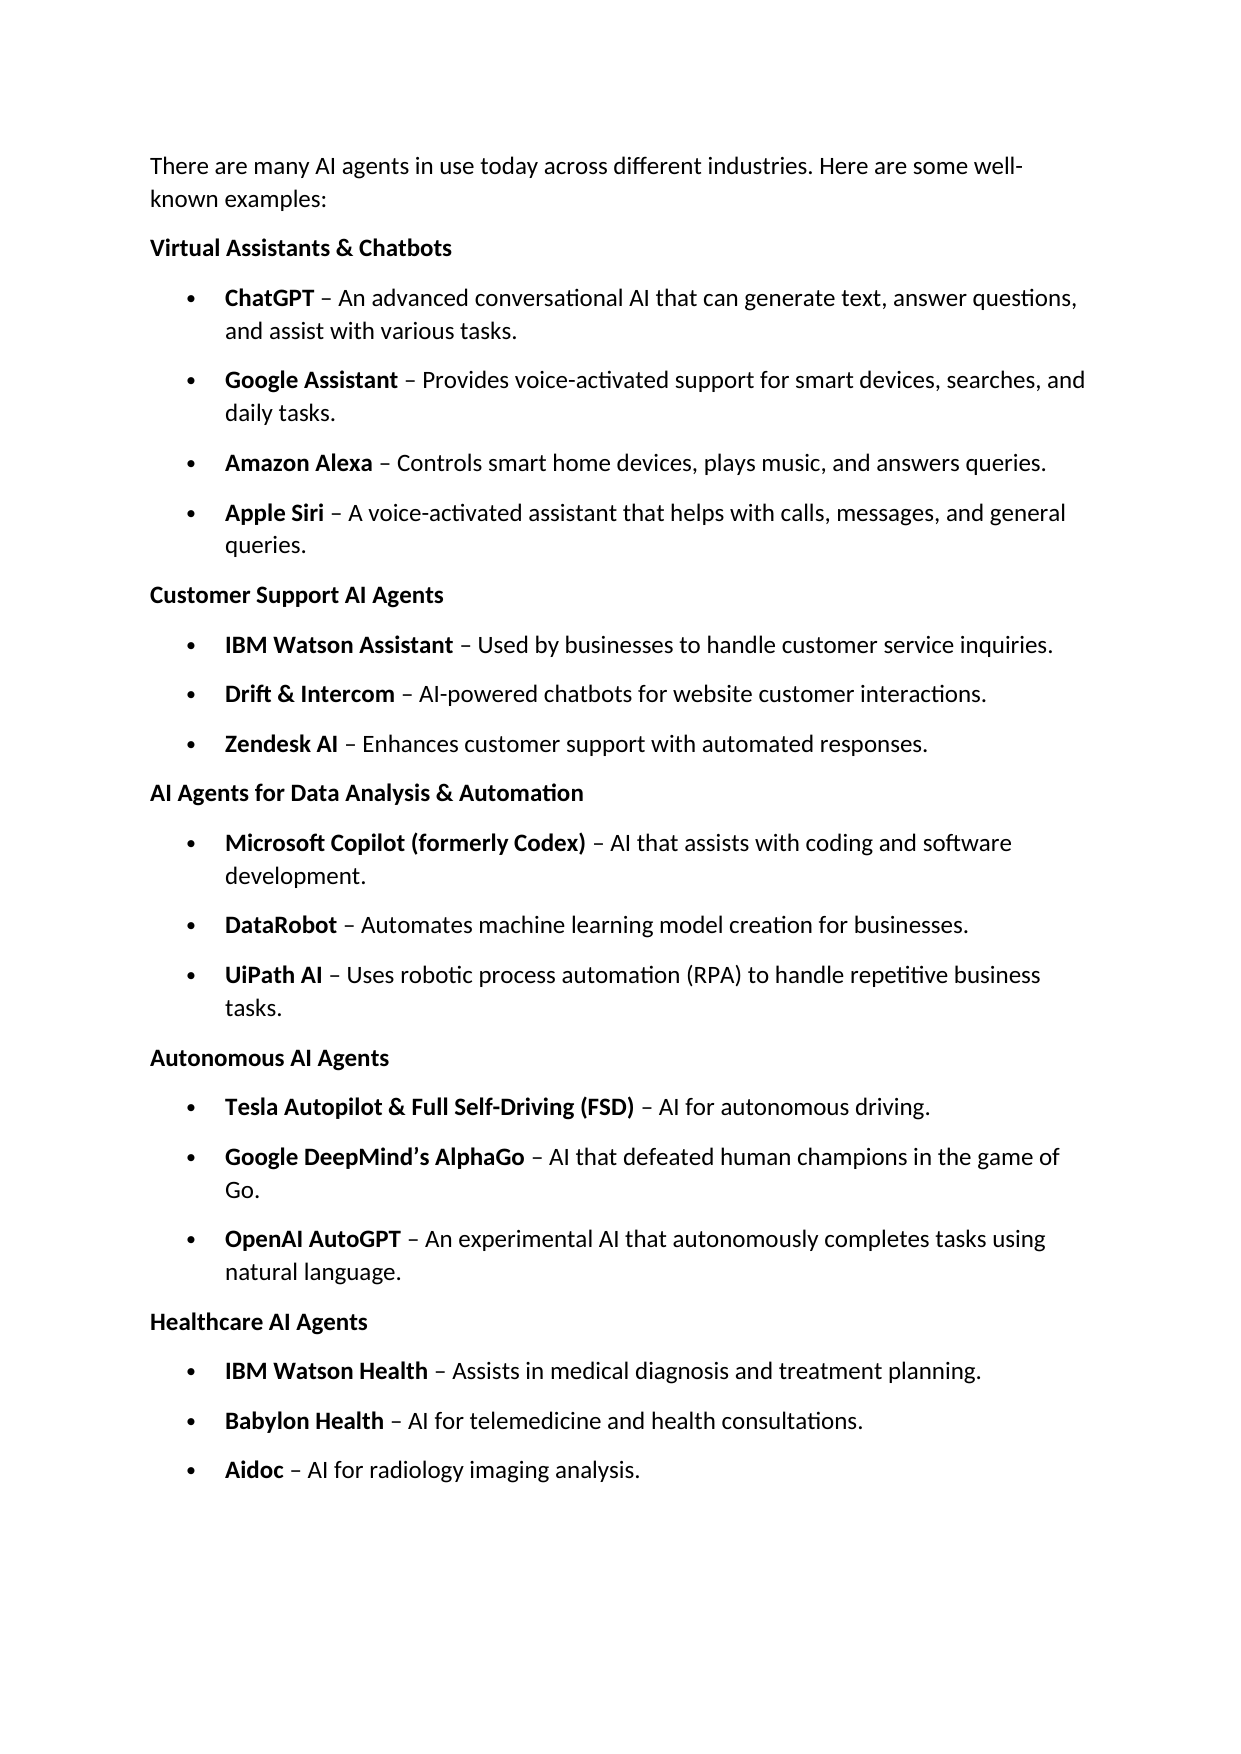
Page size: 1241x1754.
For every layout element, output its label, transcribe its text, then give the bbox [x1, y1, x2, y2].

text Virtual Assistants & Chatbots [150, 232, 1090, 263]
list Aidoc – AI for radiology imaging analysis. [187, 1454, 1090, 1485]
list Google DeepMind’s AlphaGo – AI that defeated human champions in the game of Go. [187, 1141, 1090, 1204]
list OpenAI AutoGPT – An experimental AI that autonomously completes tasks using natural language. [187, 1223, 1090, 1287]
list Apple Siri – A voice-activated assistant that helps with calls, messages, and general queries. [187, 497, 1090, 560]
text AI Agents for Data Analysis & Automation [150, 777, 1090, 808]
list Microsoft Copilot (formerly Codex) – AI that assists with coding and software development. [187, 827, 1090, 891]
list IBM Watson Assistant – Used by businesses to handle customer service inquiries. [187, 629, 1090, 659]
text Autonomous AI Agents [150, 1042, 1090, 1072]
list DataRobot – Automates machine learning model creation for businesses. [187, 909, 1090, 940]
list Zendesk AI – Enhances customer support with automated responses. [187, 728, 1090, 758]
list Google Assistant – Provides voice-activated support for smart devices, searches, and daily tasks. [187, 364, 1090, 428]
list UiPath AI – Uses robotic process automation (RPA) to handle repetitive business tasks. [187, 959, 1090, 1023]
text Healthcare AI Agents [150, 1306, 1090, 1336]
text Customer Support AI Agents [150, 579, 1090, 610]
list Drift & Intercom – AI-powered chatbots for website customer interactions. [187, 678, 1090, 709]
list ChatGPT – An advanced conversational AI that can generate text, answer questions, and assist with various tasks. [187, 282, 1090, 346]
list Babylon Health – AI for telemedicine and health consultations. [187, 1405, 1090, 1436]
list Tesla Autopilot & Full Self-Driving (FSD) – AI for autonomous driving. [187, 1091, 1090, 1122]
list Amazon Alexa – Controls smart home devices, plays music, and answers queries. [187, 447, 1090, 478]
text There are many AI agents in use today across different industries. Here are some well-known examples: [150, 150, 1090, 213]
list IBM Watson Health – Assists in medical diagnosis and treatment planning. [187, 1355, 1090, 1386]
